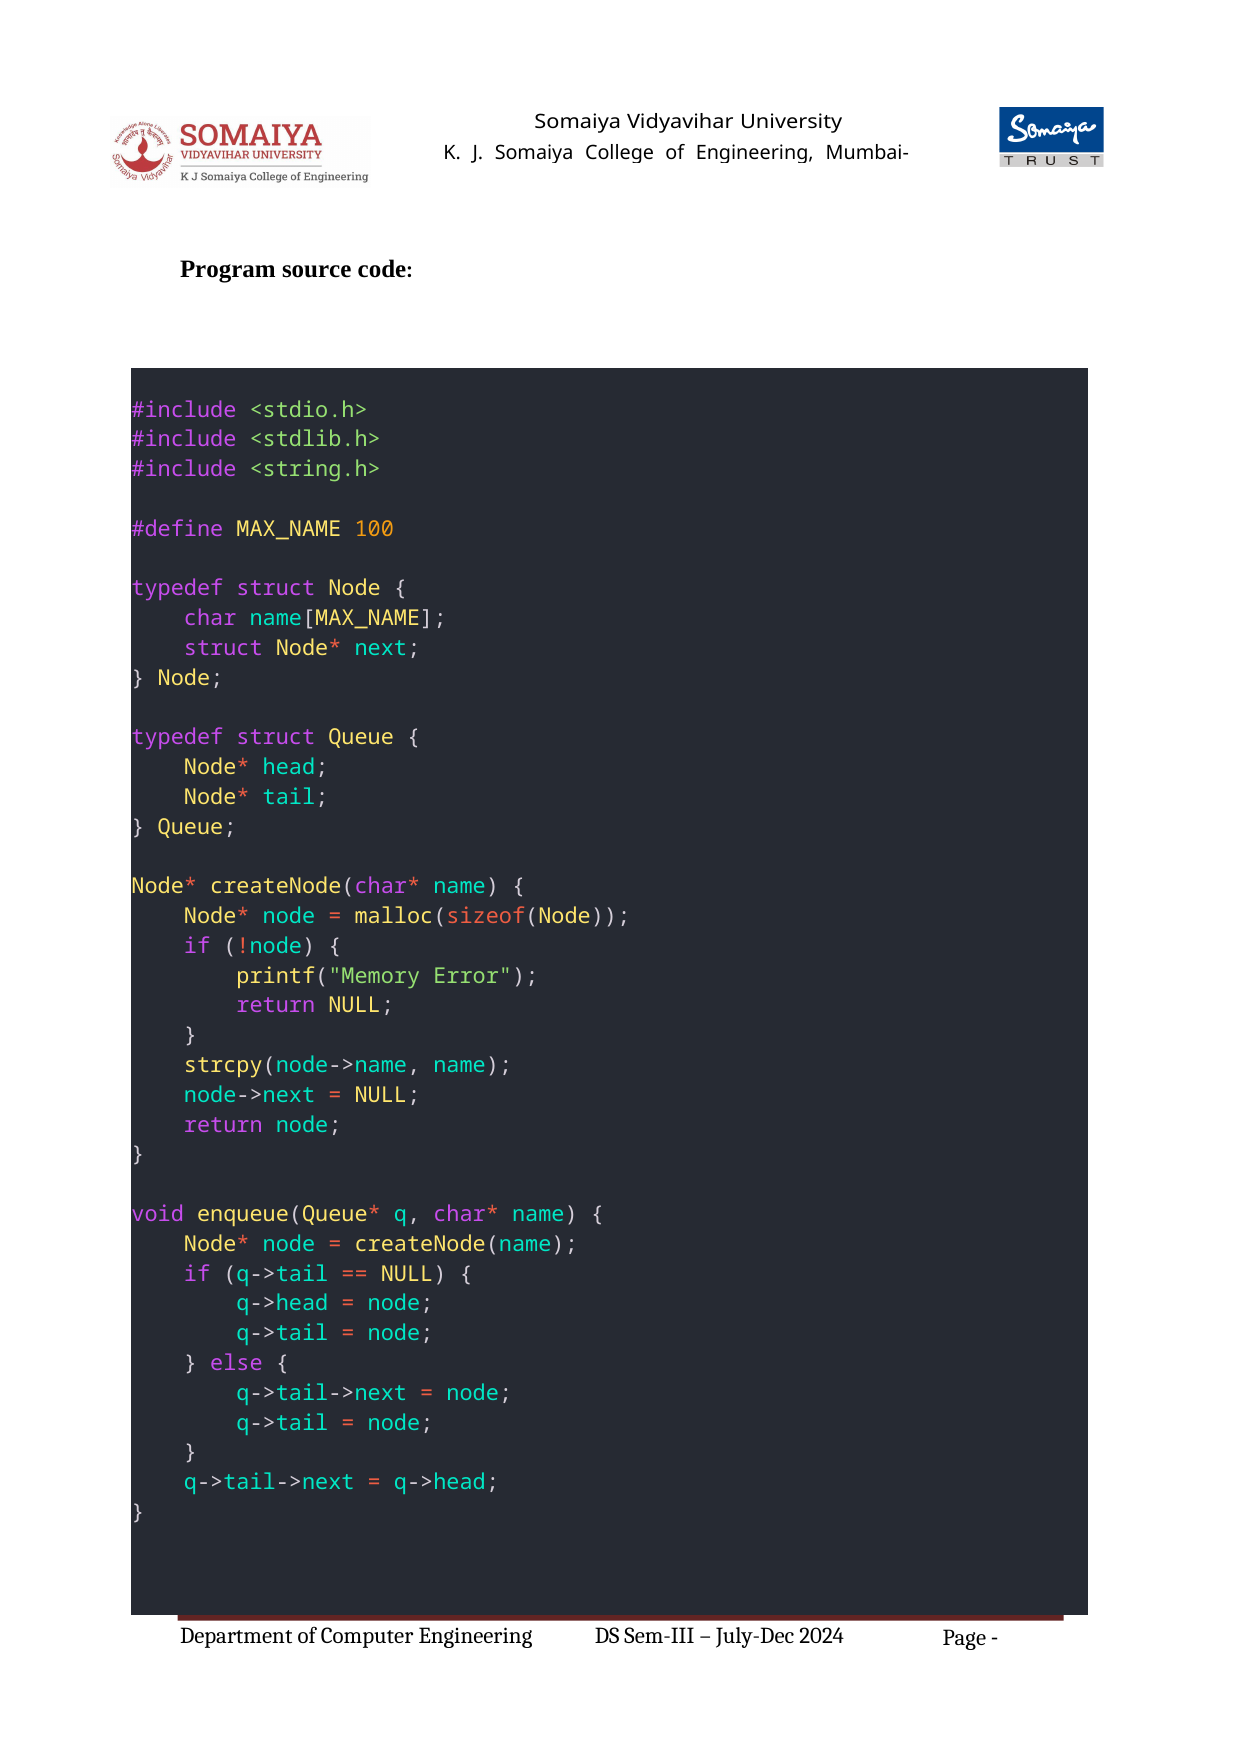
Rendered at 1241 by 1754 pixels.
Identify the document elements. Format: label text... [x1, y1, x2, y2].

text } [131, 1019, 1088, 1049]
text typedef struct Node { [131, 572, 1088, 602]
text q->tail->next = node; [131, 1377, 1088, 1407]
text if (!node) { [131, 930, 1088, 960]
text printf("Memory Error"); [131, 960, 1088, 989]
text strcpy(node->name, name); [131, 1049, 1088, 1079]
text q->tail = node; [131, 1407, 1088, 1436]
text struct Node* next; [131, 632, 1088, 662]
text Node* createNode(char* name) { [131, 870, 1088, 900]
text } Node; [131, 662, 1088, 692]
text if (q->tail == NULL) { [131, 1258, 1088, 1287]
text void enqueue(Queue* q, char* name) { [131, 1198, 1088, 1228]
subtitle Program source code: [180, 254, 1088, 283]
text } [131, 1436, 1088, 1466]
text #include <string.h> [131, 453, 1088, 483]
text q->head = node; [131, 1287, 1088, 1317]
text Node* head; [131, 751, 1088, 781]
text } else { [131, 1347, 1088, 1377]
text } [131, 1138, 1088, 1168]
text #include <stdio.h> [131, 394, 1088, 423]
text } [131, 1496, 1088, 1526]
text } Queue; [131, 811, 1088, 841]
text #include <stdlib.h> [131, 423, 1088, 453]
text typedef struct Queue { [131, 721, 1088, 751]
text return NULL; [131, 989, 1088, 1019]
text node->next = NULL; [131, 1079, 1088, 1109]
picture [999, 107, 1104, 167]
text q->tail->next = q->head; [131, 1466, 1088, 1496]
picture [110, 116, 371, 188]
text Node* node = createNode(name); [131, 1228, 1088, 1258]
text q->tail = node; [131, 1317, 1088, 1347]
text #define MAX_NAME 100 [131, 513, 1088, 543]
text return node; [131, 1109, 1088, 1138]
text Node* tail; [131, 781, 1088, 811]
text Node* node = malloc(sizeof(Node)); [131, 900, 1088, 930]
text char name[MAX_NAME]; [131, 602, 1088, 632]
